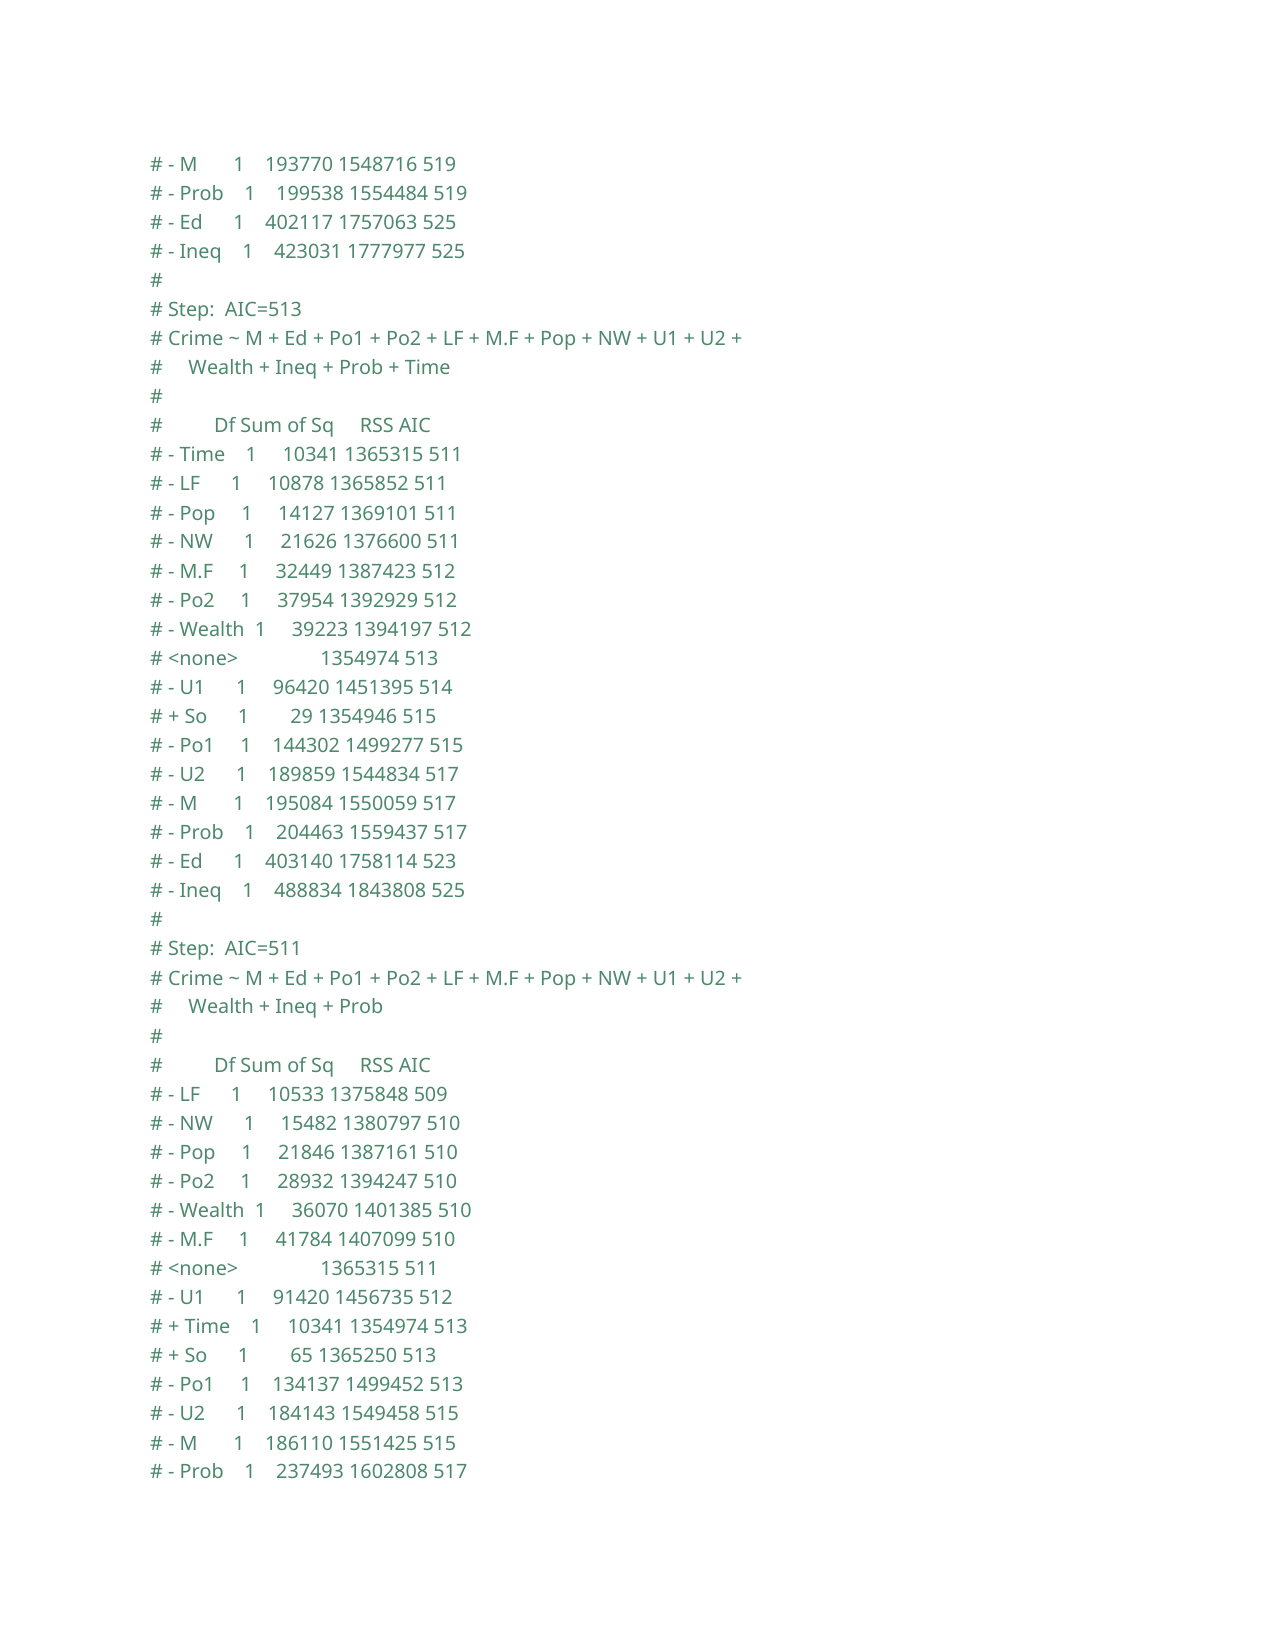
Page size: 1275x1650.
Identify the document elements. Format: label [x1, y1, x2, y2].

text [150, 150, 1125, 1485]
